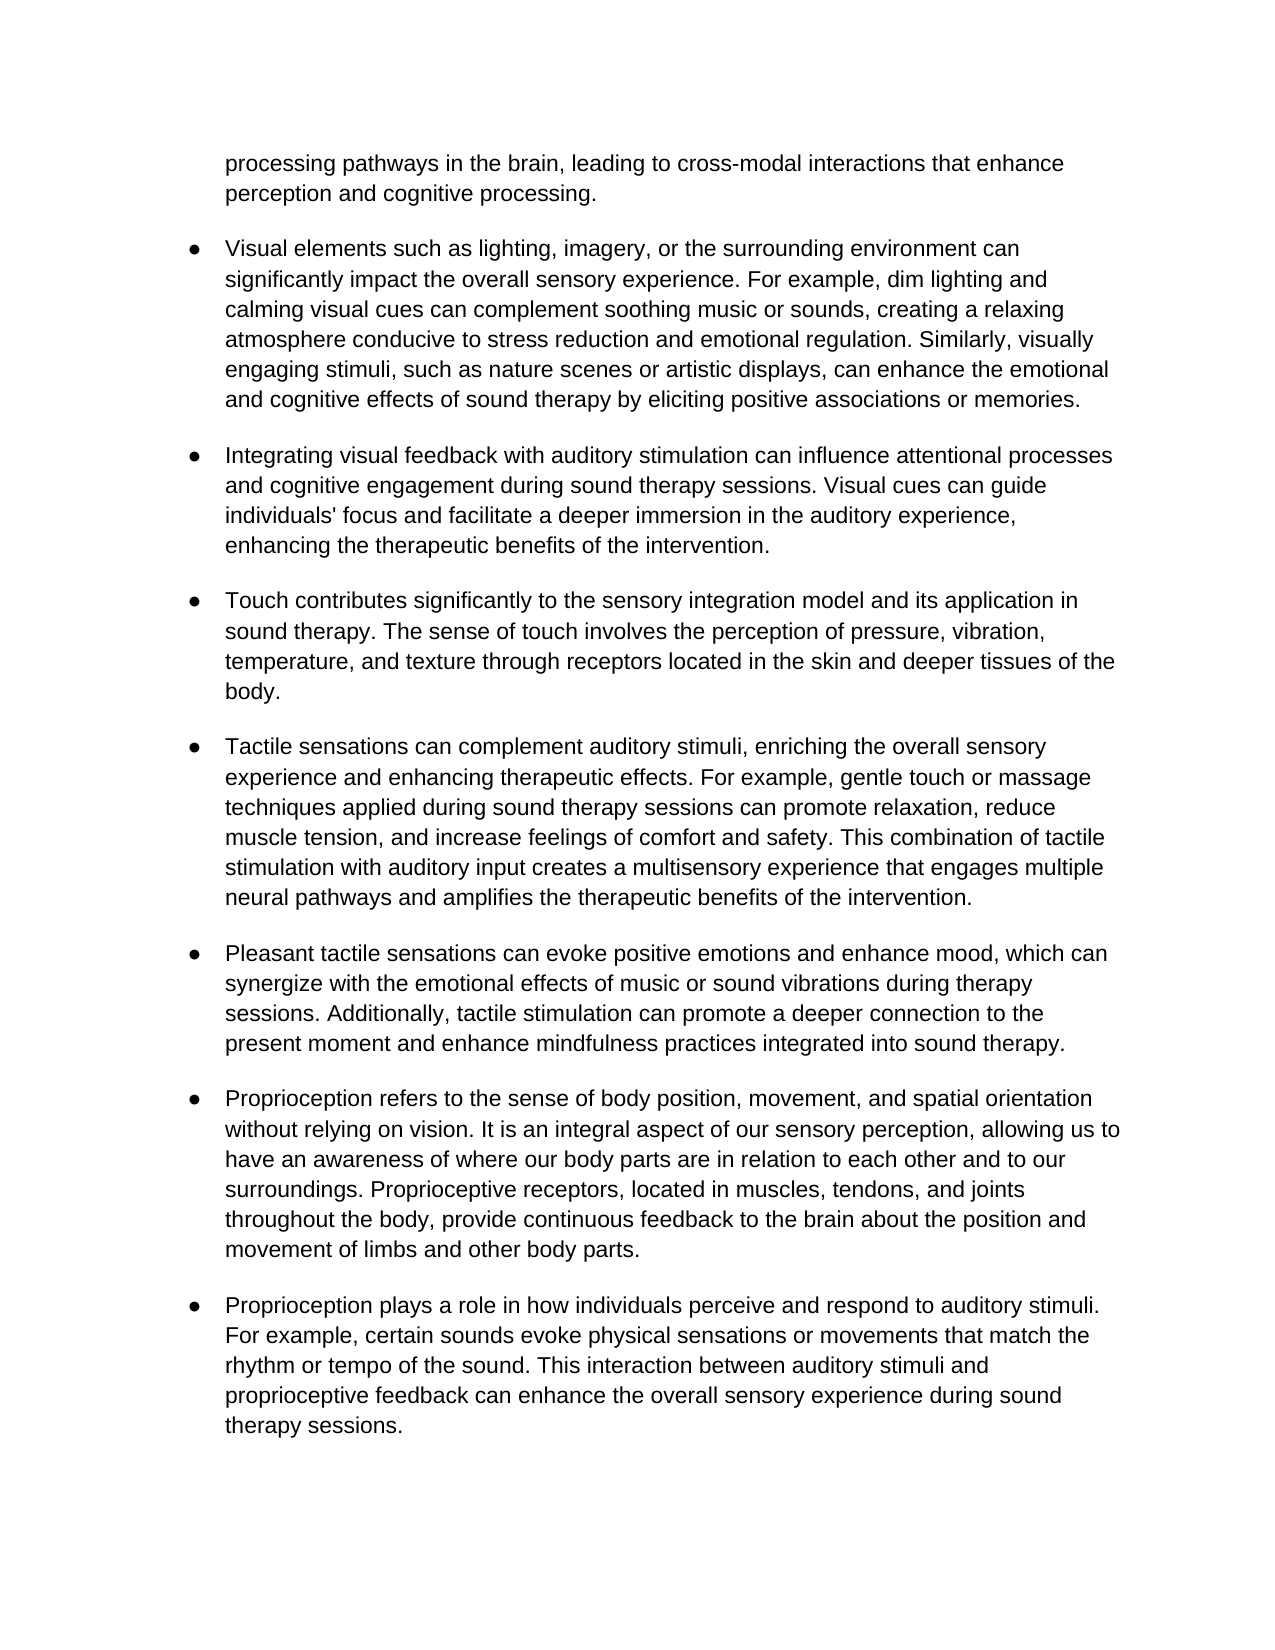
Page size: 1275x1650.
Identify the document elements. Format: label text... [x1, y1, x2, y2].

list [187, 150, 1125, 207]
list Proprioception plays a role in how individuals perceive and respond to auditory stimuli. For example, certain sounds evoke physical sensations or movements that match the rhythm or tempo of the sound. This interaction between auditory stimuli and proprioceptive feedback can enhance the overall sensory experience during sound therapy sessions. [187, 1292, 1125, 1439]
list Proprioception refers to the sense of body position, movement, and spatial orientation without relying on vision. It is an integral aspect of our sensory perception, allowing us to have an awareness of where our body parts are in relation to each other and to our surroundings. Proprioceptive receptors, located in muscles, tendons, and joints throughout the body, provide continuous feedback to the brain about the position and movement of limbs and other body parts. [187, 1085, 1125, 1263]
list Touch contributes significantly to the sensory integration model and its application in sound therapy. The sense of touch involves the perception of pressure, vibration, temperature, and texture through receptors located in the skin and deeper tissues of the body. [187, 587, 1125, 704]
list Pleasant tactile sensations can evoke positive emotions and enhance mood, which can synergize with the emotional effects of music or sound vibrations during therapy sessions. Additionally, tactile stimulation can promote a deeper connection to the present moment and enhance mindfulness practices integrated into sound therapy. [187, 939, 1125, 1057]
list Visual elements such as lighting, imagery, or the surrounding environment can significantly impact the overall sensory experience. For example, dim lighting and calming visual cues can complement soothing music or sounds, creating a relaxing atmosphere conducive to stress reduction and emotional regulation. Similarly, visually engaging stimuli, such as nature scenes or artistic displays, can enhance the emotional and cognitive effects of sound therapy by eliciting positive associations or memories. [187, 235, 1125, 413]
list Tactile sensations can complement auditory stimuli, enriching the overall sensory experience and enhancing therapeutic effects. For example, gentle touch or massage techniques applied during sound therapy sessions can promote relaxation, reduce muscle tension, and increase feelings of comfort and safety. This combination of tactile stimulation with auditory input creates a multisensory experience that engages multiple neural pathways and amplifies the therapeutic benefits of the intervention. [187, 733, 1125, 911]
list Integrating visual feedback with auditory stimulation can influence attentional processes and cognitive engagement during sound therapy sessions. Visual cues can guide individuals' focus and facilitate a deeper immersion in the auditory experience, enhancing the therapeutic benefits of the intervention. [187, 442, 1125, 559]
